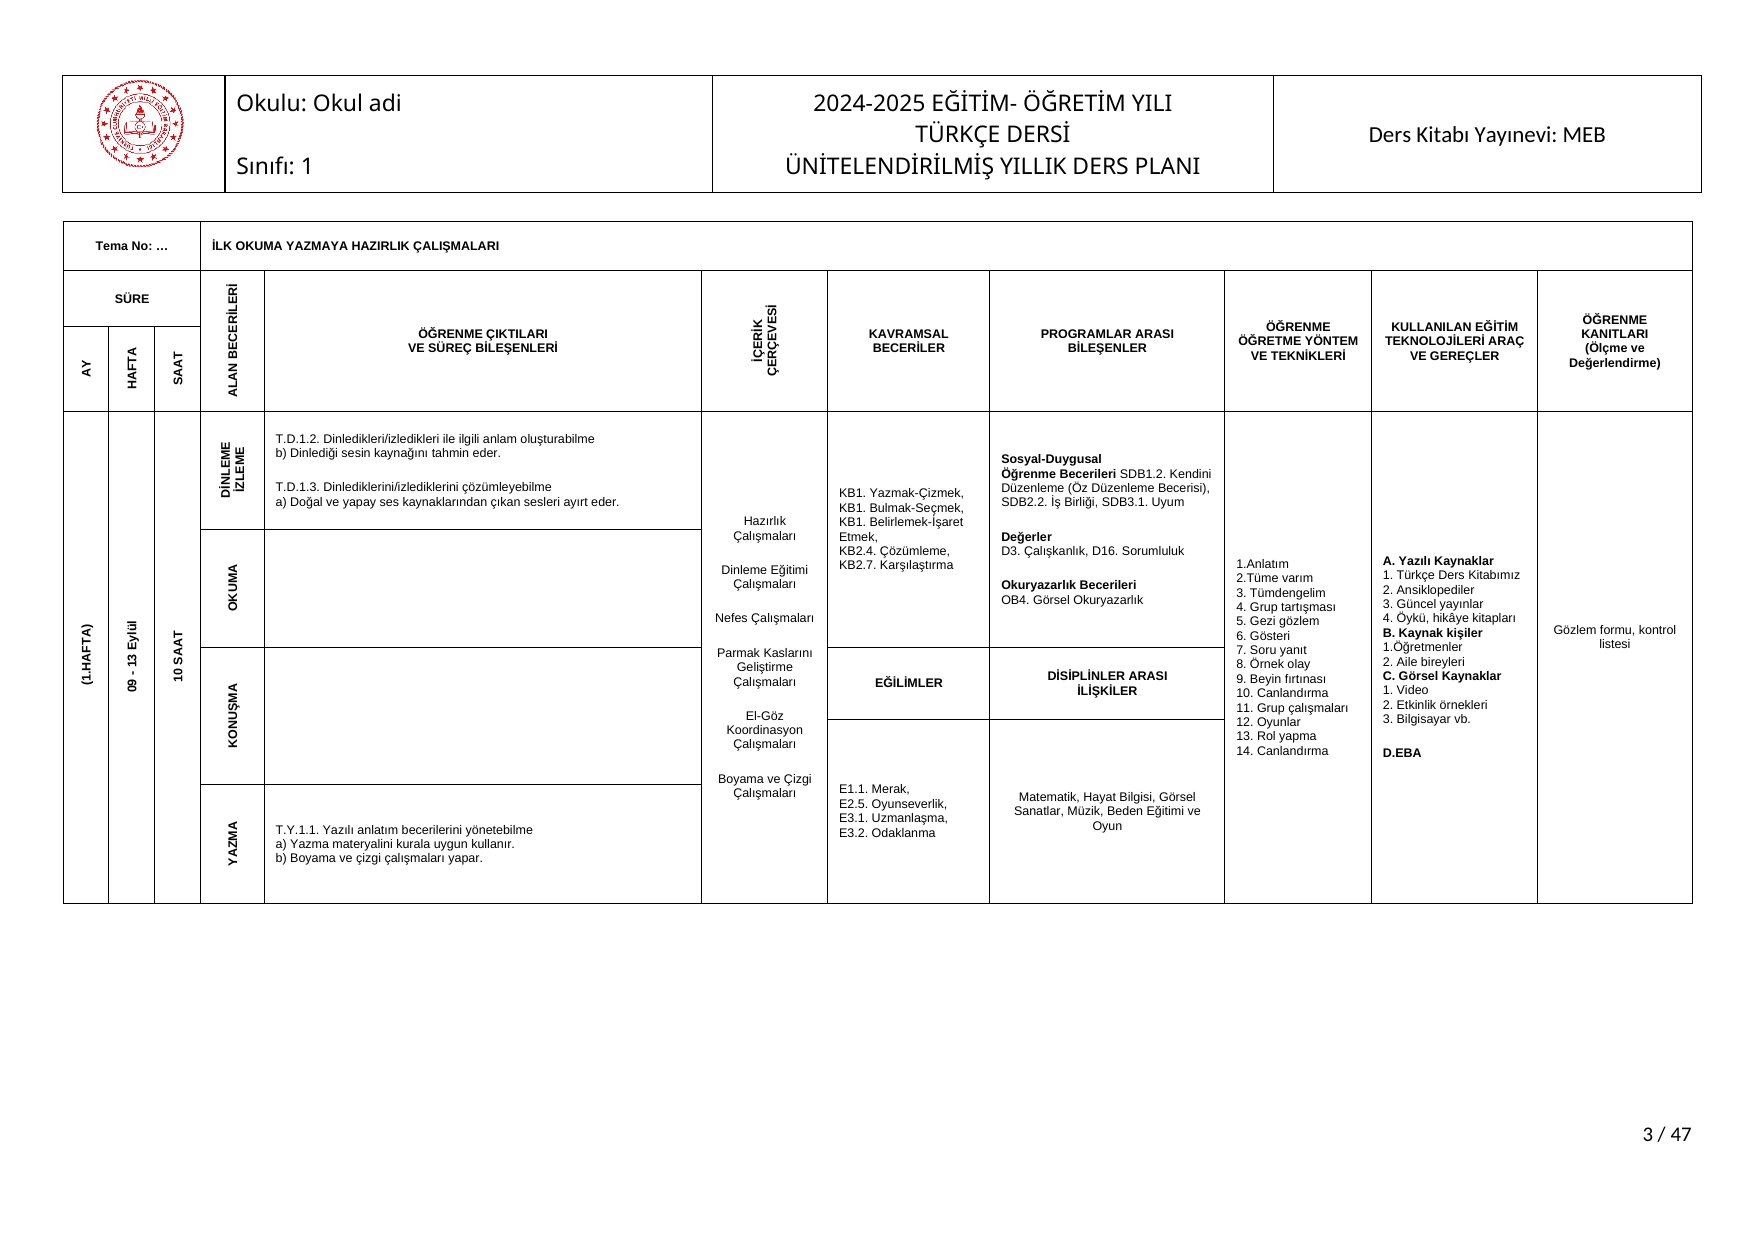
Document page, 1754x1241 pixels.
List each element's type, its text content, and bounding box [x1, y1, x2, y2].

table_cell 09 - 13 Eylül [109, 412, 154, 902]
table_cell DİSİPLİNLER ARASI İLİŞKİLER [990, 648, 1224, 718]
table_cell E1.1. Merak, E2.5. Oyunseverlik, E3.1. Uzmanlaşma, E3.2. Odaklanma [828, 720, 989, 902]
table_cell ÖĞRENME KANITLARI (Ölçme ve Değerlendirme) [1538, 271, 1692, 411]
table_cell Matematik, Hayat Bilgisi, Görsel Sanatlar, Müzik, Beden Eğitimi ve Oyun [990, 720, 1224, 902]
table_cell DİNLEME İZLEME [201, 412, 264, 529]
table_cell ÖĞRENME ÖĞRETME YÖNTEM VE TEKNİKLERİ [1225, 271, 1371, 411]
table_cell A. Yazılı Kaynaklar 1. Türkçe Ders Kitabımız 2. Ansiklopediler 3. Güncel yayınlar 4. Öykü, hikâye kitapları B. Kaynak kişiler 1.Öğretmenler 2. Aile bireyleri C. Görsel Kaynaklar 1. Video 2. Etkinlik örnekleri 3. Bilgisayar vb. D.EBA [1372, 412, 1537, 902]
table_cell ÖĞRENME ÇIKTILARI VE SÜREÇ BİLEŞENLERİ [265, 271, 701, 411]
table_cell 10 SAAT [155, 412, 200, 902]
table_cell Hazırlık Çalışmaları Dinleme Eğitimi Çalışmaları Nefes Çalışmaları Parmak Kaslarını Geliştirme Çalışmaları El-Göz Koordinasyon Çalışmaları Boyama ve Çizgi Çalışmaları [702, 412, 827, 902]
table_cell Sosyal-Duygusal Öğrenme Becerileri SDB1.2. Kendini Düzenleme (Öz Düzenleme Becerisi), SDB2.2. İş Birliği, SDB3.1. Uyum Değerler D3. Çalışkanlık, D16. Sorumluluk Okuryazarlık Becerileri OB4. Görsel Okuryazarlık [990, 412, 1224, 647]
table_cell SÜRE [64, 271, 200, 326]
table_cell ALAN BECERİLERİ [201, 271, 264, 411]
table_cell OKUMA [201, 530, 264, 647]
table_cell YAZMA [201, 785, 264, 902]
table_cell [265, 530, 701, 647]
table_header Tema No: … [64, 222, 200, 270]
table_cell (1.HAFTA) [64, 412, 108, 902]
table_cell İÇERİK ÇERÇEVESİ [702, 271, 827, 411]
table_cell HAFTA [109, 327, 154, 411]
table_cell KB1. Yazmak-Çizmek, KB1. Bulmak-Seçmek, KB1. Belirlemek-İşaret Etmek, KB2.4. Çözümleme, KB2.7. Karşılaştırma [828, 412, 989, 647]
table_cell KONUŞMA [201, 648, 264, 784]
table_cell PROGRAMLAR ARASI BİLEŞENLER [990, 271, 1224, 411]
table_header İLK OKUMA YAZMAYA HAZIRLIK ÇALIŞMALARI [201, 222, 1692, 270]
table_cell AY [64, 327, 108, 411]
table_cell SAAT [155, 327, 200, 411]
table_cell [265, 648, 701, 784]
table_cell 1.Anlatım 2.Tüme varım 3. Tümdengelim 4. Grup tartışması 5. Gezi gözlem 6. Gösteri 7. Soru yanıt 8. Örnek olay 9. Beyin fırtınası 10. Canlandırma 11. Grup çalışmaları 12. Oyunlar 13. Rol yapma 14. Canlandırma [1225, 412, 1371, 902]
picture [76, 76, 201, 173]
table_cell Gözlem formu, kontrol listesi [1538, 412, 1692, 902]
table_cell KAVRAMSAL BECERİLER [828, 271, 989, 411]
table_cell T.D.1.2. Dinledikleri/izledikleri ile ilgili anlam oluşturabilme b) Dinlediği sesin kaynağını tahmin eder. T.D.1.3. Dinlediklerini/izlediklerini çözümleyebilme a) Doğal ve yapay ses kaynaklarından çıkan sesleri ayırt eder. [265, 412, 701, 529]
table_cell T.Y.1.1. Yazılı anlatım becerilerini yönetebilme a) Yazma materyalini kurala uygun kullanır. b) Boyama ve çizgi çalışmaları yapar. [265, 785, 701, 902]
table_cell KULLANILAN EĞİTİM TEKNOLOJİLERİ ARAÇ VE GEREÇLER [1372, 271, 1537, 411]
table_cell EĞİLİMLER [828, 648, 989, 718]
